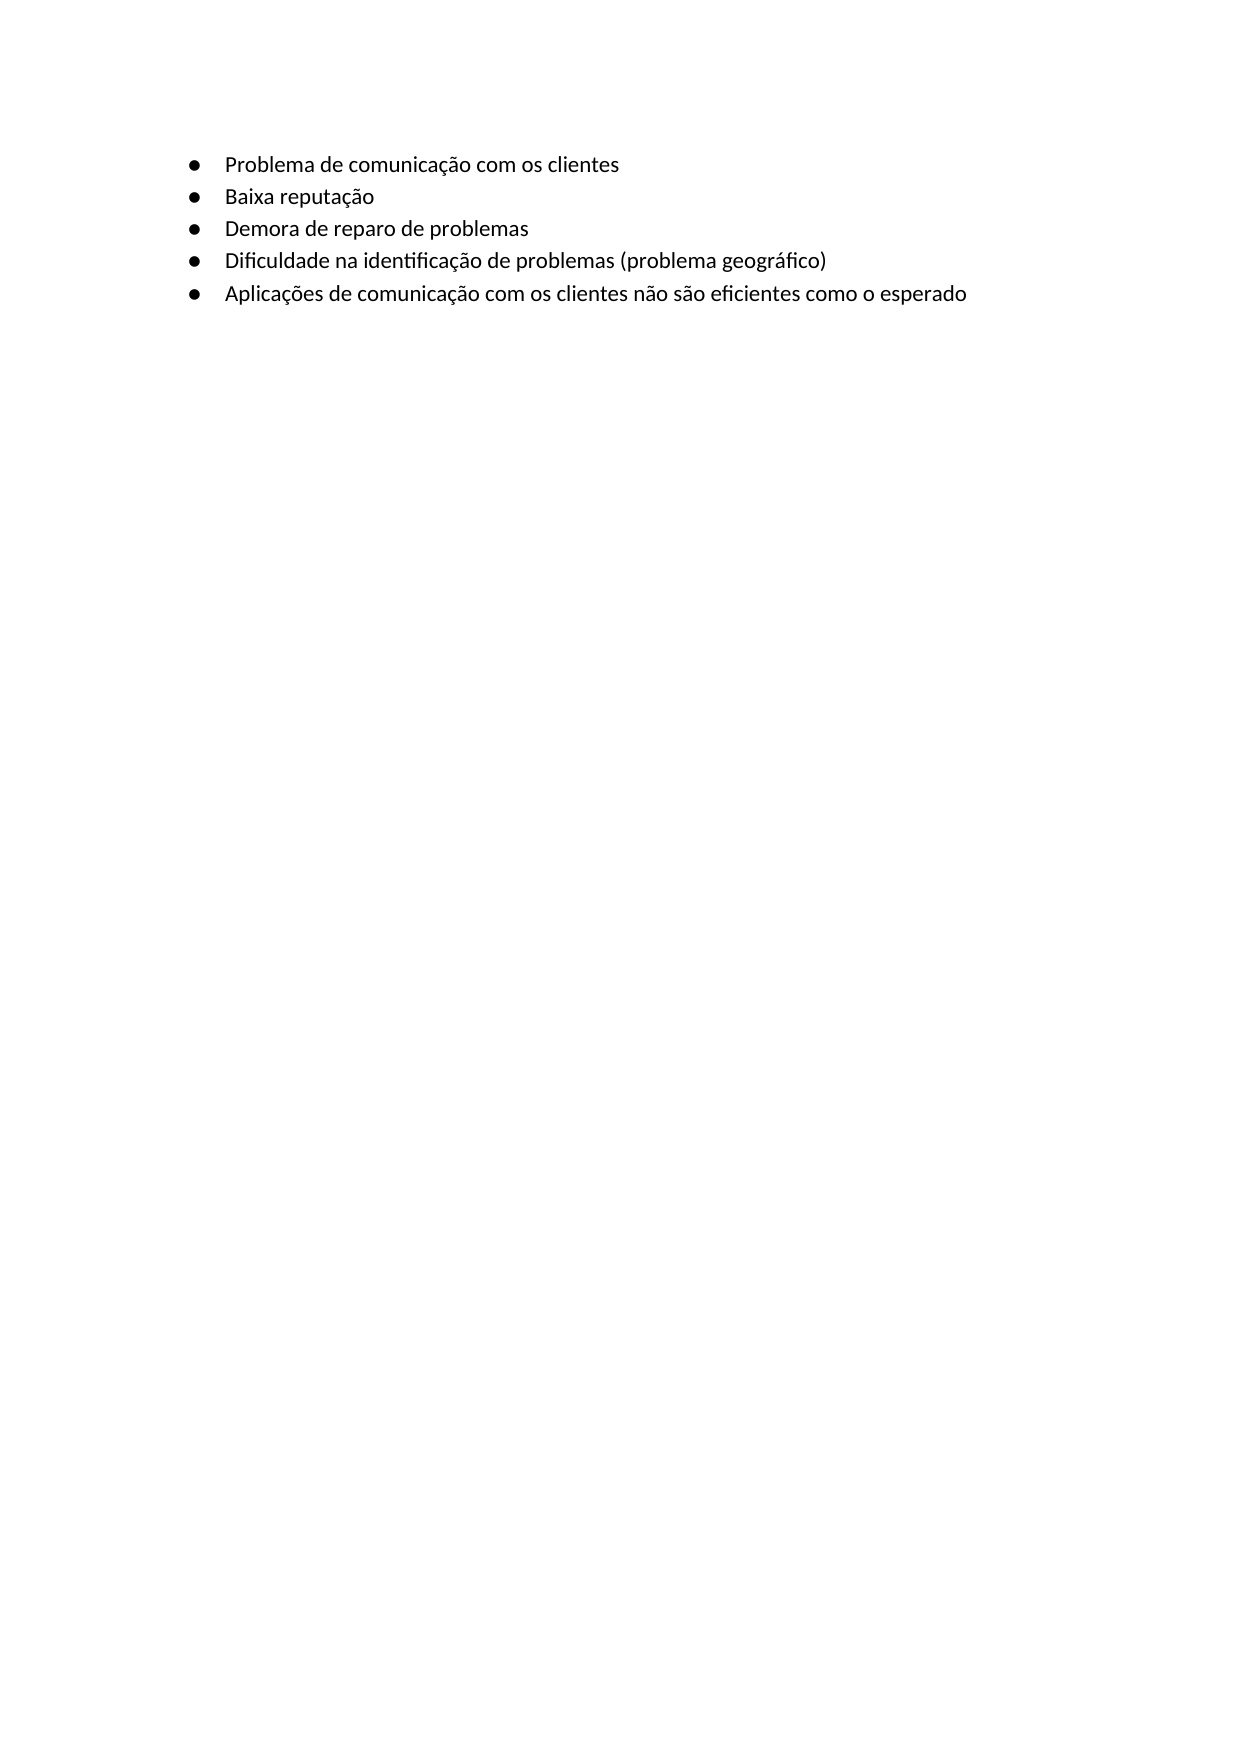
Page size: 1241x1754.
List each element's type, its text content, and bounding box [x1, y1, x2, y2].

list Dificuldade na identificação de problemas (problema geográfico) [187, 247, 1090, 274]
list Aplicações de comunicação com os clientes não são eficientes como o esperado [187, 279, 1090, 307]
list Demora de reparo de problemas [187, 214, 1090, 242]
list Problema de comunicação com os clientes [187, 150, 1090, 178]
list Baixa reputação [187, 182, 1090, 210]
